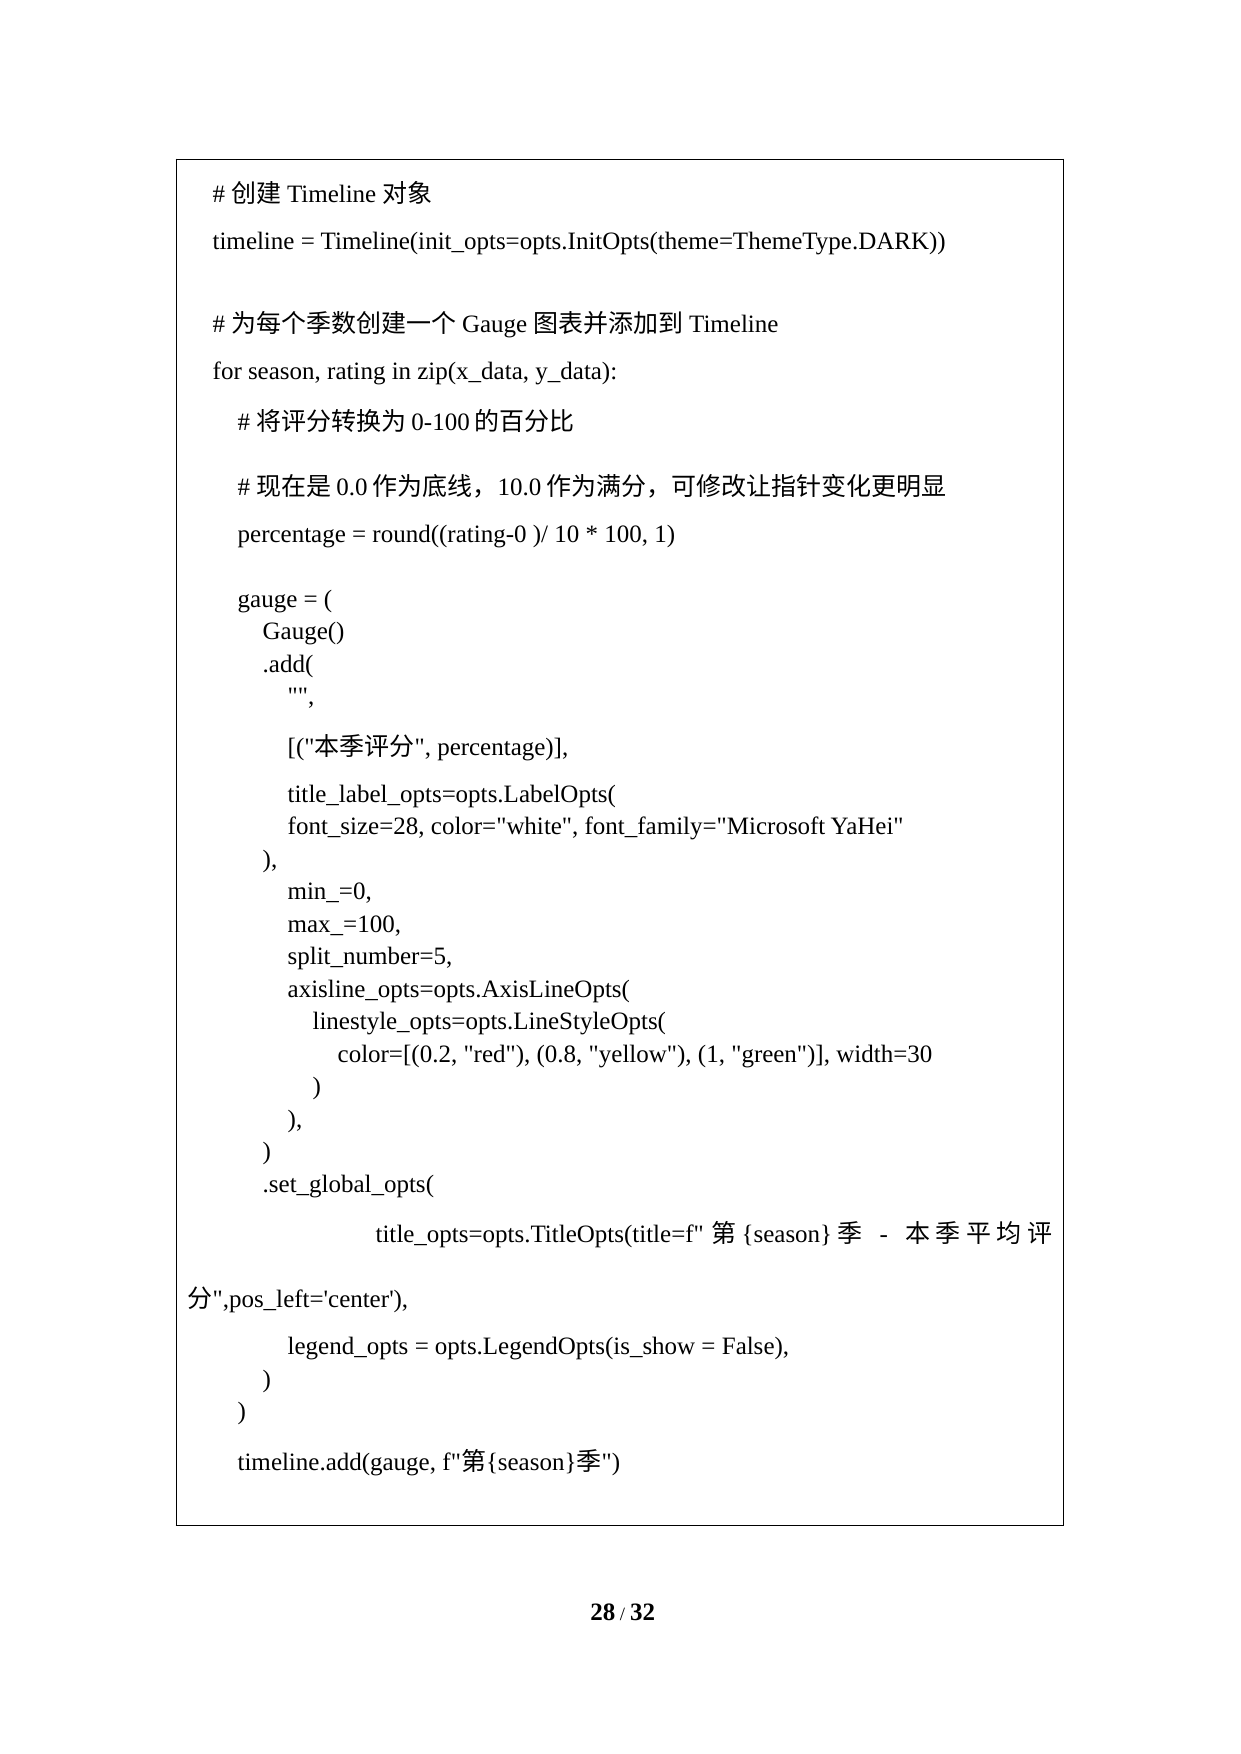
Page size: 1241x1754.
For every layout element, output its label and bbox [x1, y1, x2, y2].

table_header [177, 160, 1063, 1524]
